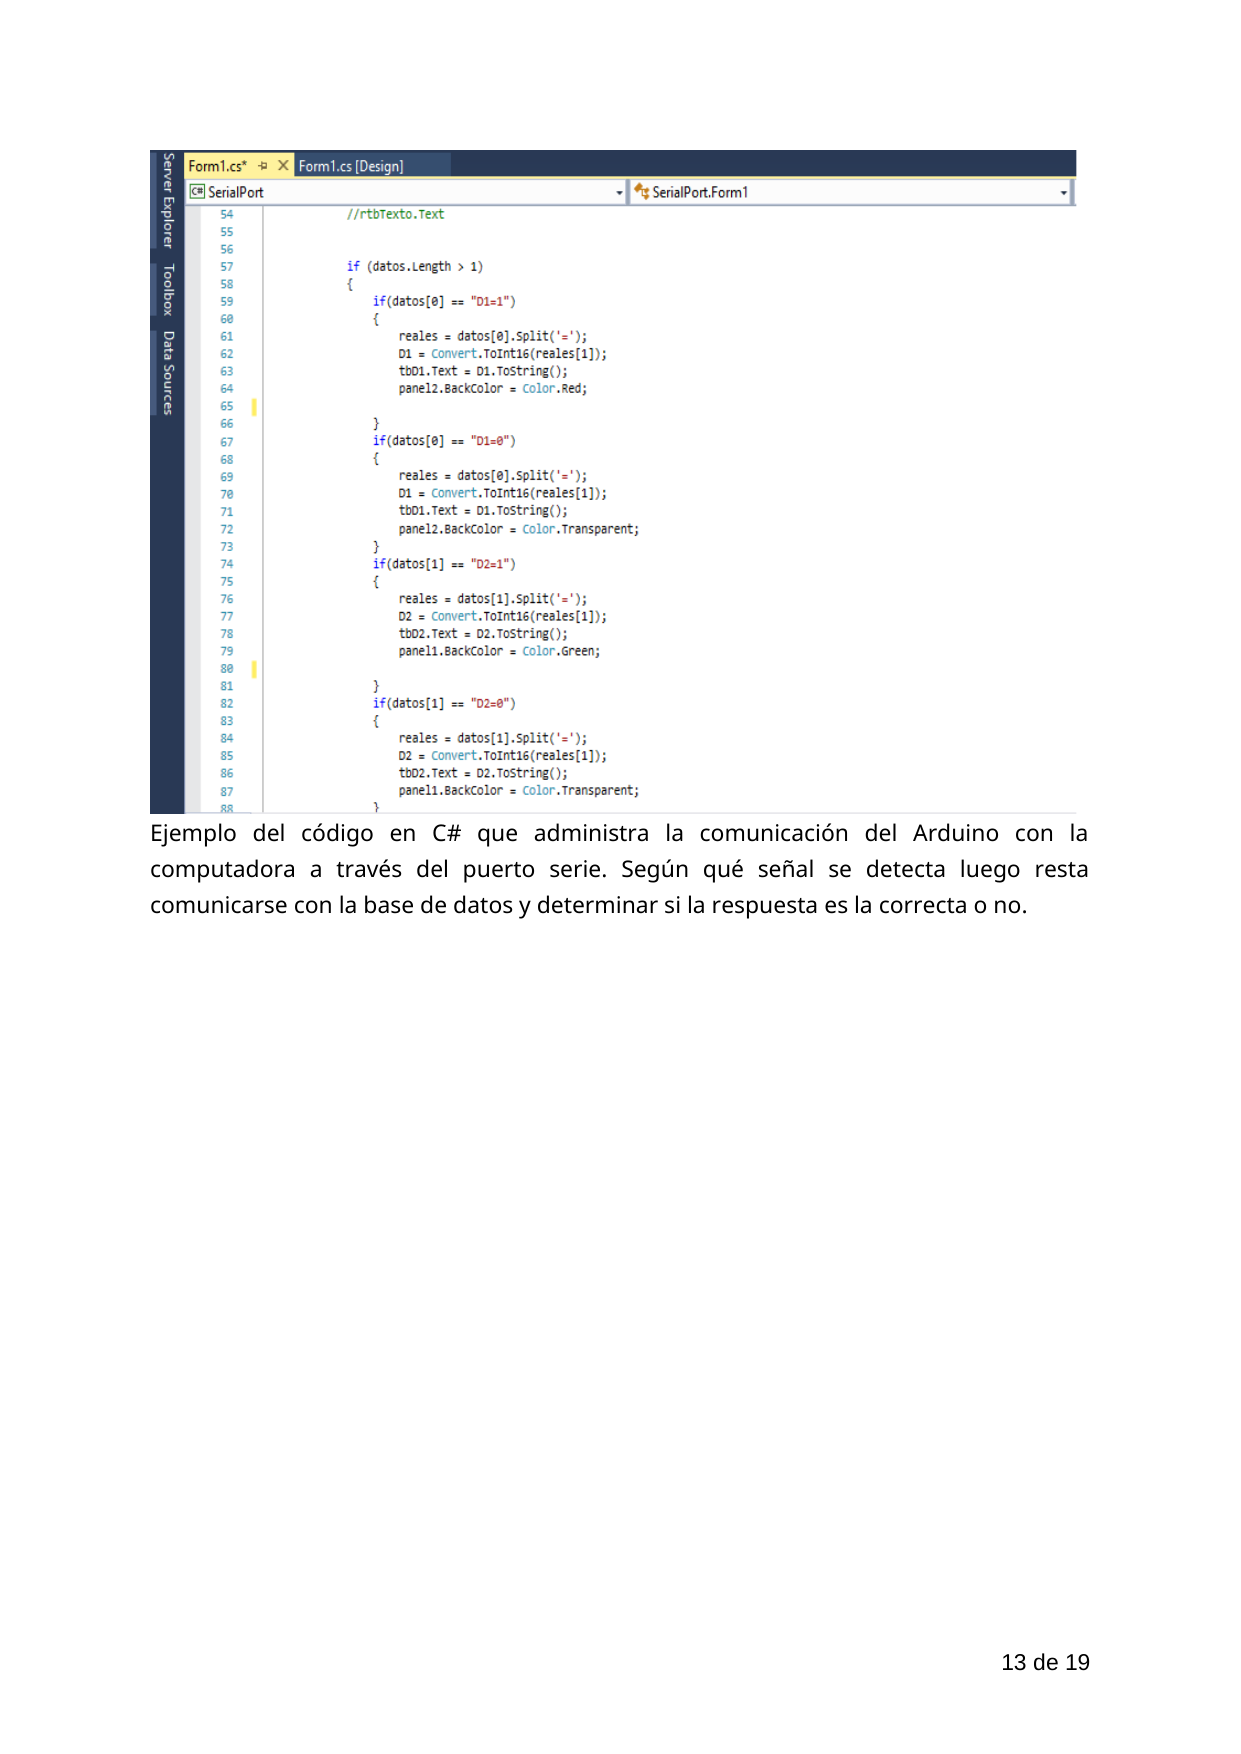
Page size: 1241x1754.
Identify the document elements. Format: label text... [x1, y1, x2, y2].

text Ejemplo del código en C# que administra la comunicación del Arduino con la computadora a través del puerto serie. Según qué señal se detecta luego resta comunicarse con la base de datos y determinar si la respuesta es la correcta o no. [150, 817, 1090, 920]
picture [150, 150, 1077, 814]
